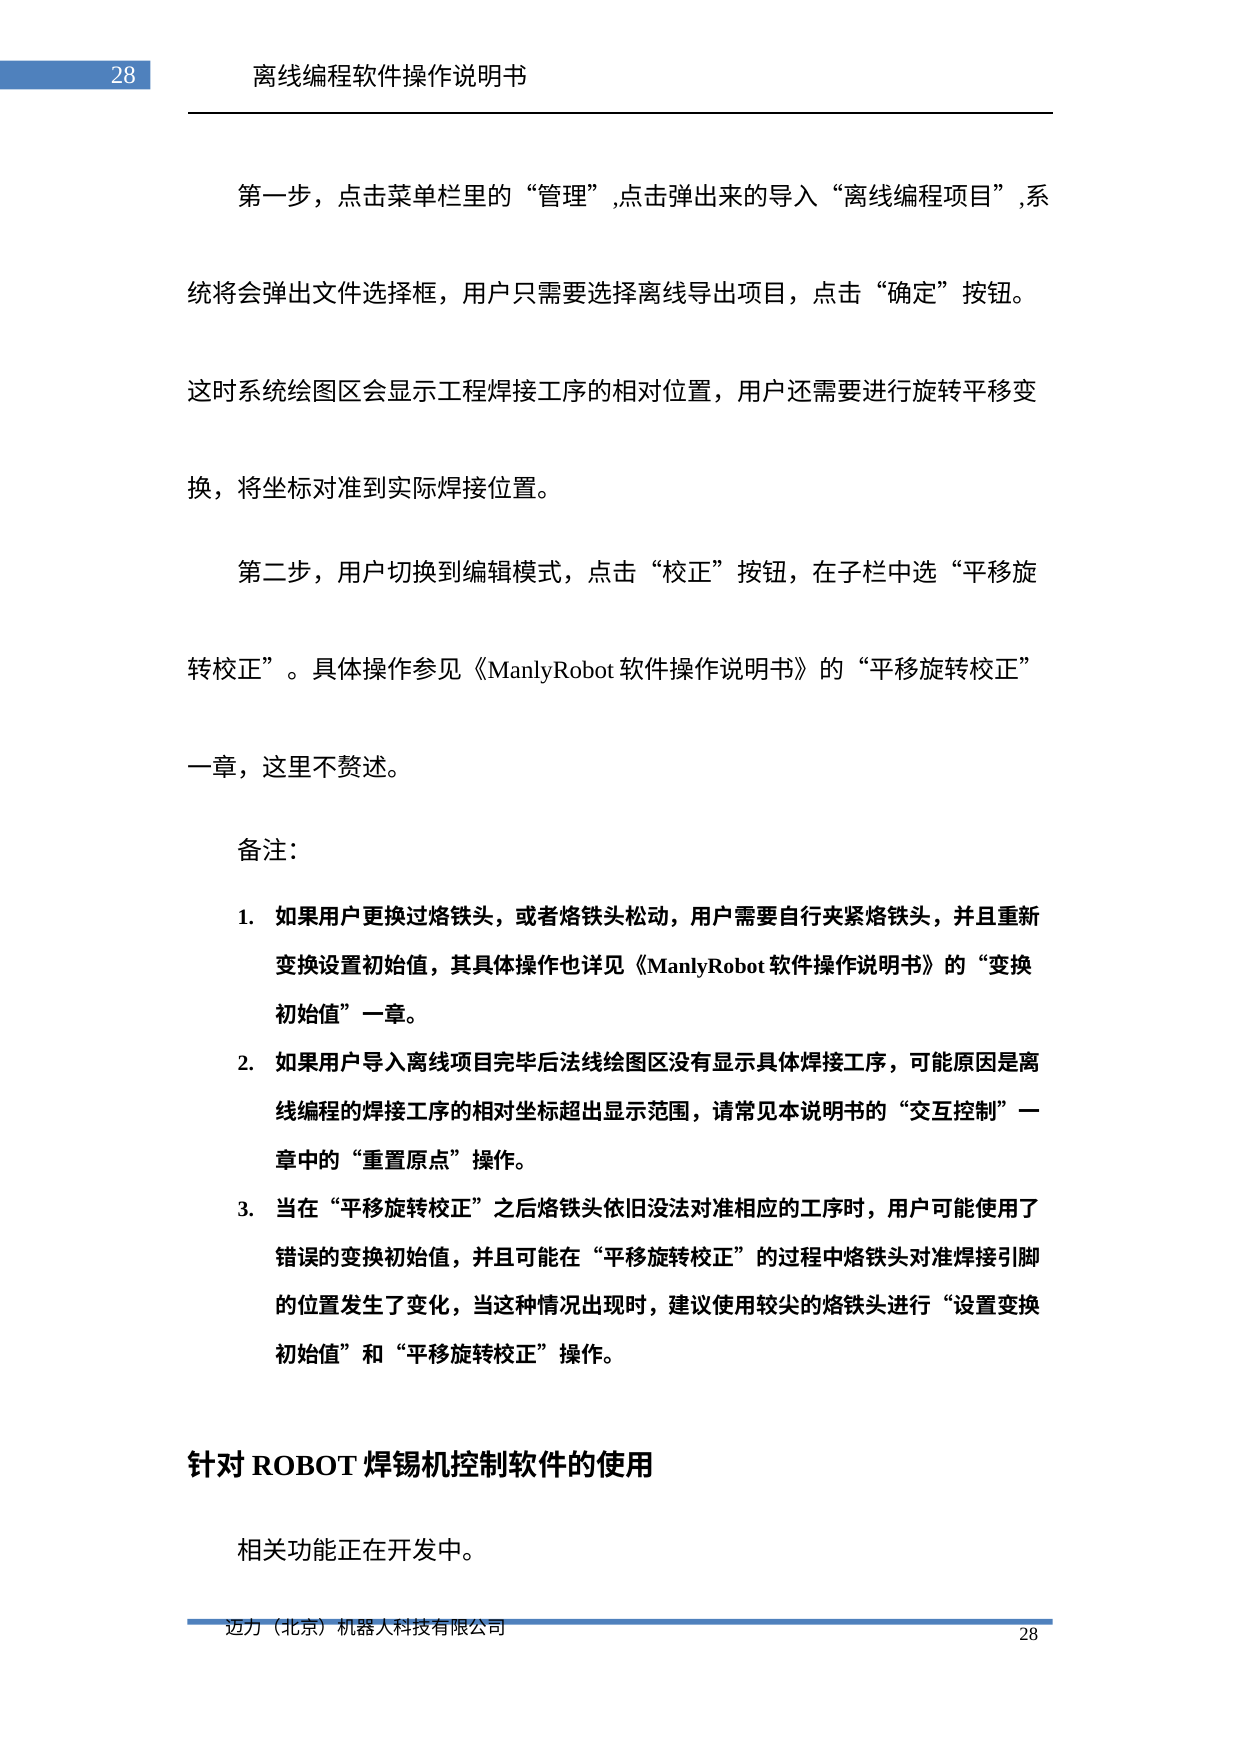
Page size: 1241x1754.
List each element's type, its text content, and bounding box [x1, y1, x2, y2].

list 当在“平移旋转校正”之后烙铁头依旧没法对准相应的工序时，用户可能使用了错误的变换初始值，并且可能在“平移旋转校正”的过程中烙铁头对准焊接引脚的位置发生了变化，当这种情况出现时，建议使用较尖的烙铁头进行“设置变换初始值”和“平移旋转校正”操作。 [237, 1191, 1053, 1369]
text 备注： [187, 816, 1053, 881]
text 相关功能正在开发中。 [187, 1516, 1053, 1581]
text 第一步，点击菜单栏里的“管理”,点击弹出来的导入“离线编程项目”,系统将会弹出文件选择框，用户只需要选择离线导出项目，点击“确定”按钮。这时系统绘图区会显示工程焊接工序的相对位置，用户还需要进行旋转平移变换，将坐标对准到实际焊接位置。 [187, 162, 1053, 519]
list 如果用户导入离线项目完毕后法线绘图区没有显示具体焊接工序，可能原因是离线编程的焊接工序的相对坐标超出显示范围，请常见本说明书的“交互控制”一章中的“重置原点”操作。 [237, 1045, 1053, 1175]
subtitle 针对Robot焊锡机控制软件的使用 [187, 1430, 1053, 1495]
list 如果用户更换过烙铁头，或者烙铁头松动，用户需要自行夹紧烙铁头，并且重新变换设置初始值，其具体操作也详见《ManlyRobot软件操作说明书》的“变换初始值”一章。 [237, 899, 1053, 1029]
text 第二步，用户切换到编辑模式，点击“校正”按钮，在子栏中选“平移旋转校正”。具体操作参见《ManlyRobot软件操作说明书》的“平移旋转校正”一章，这里不赘述。 [187, 538, 1053, 798]
